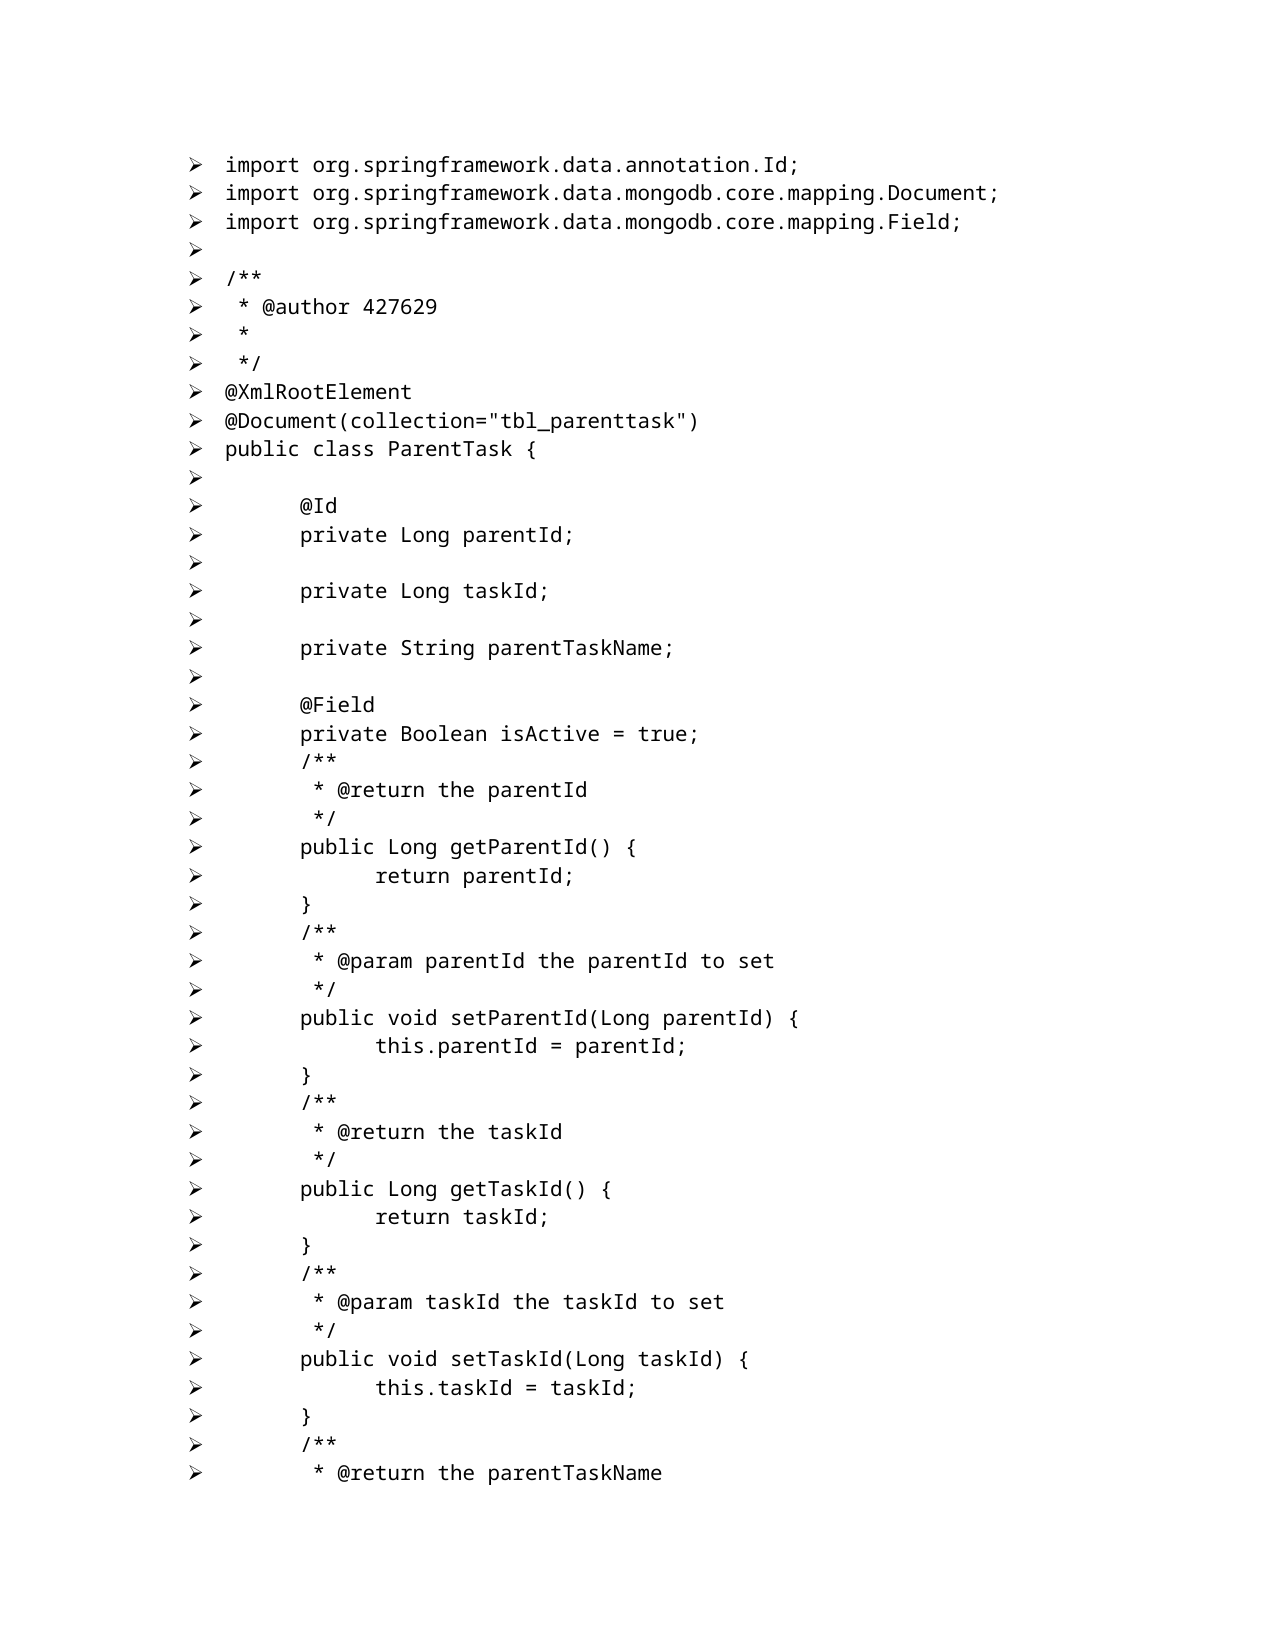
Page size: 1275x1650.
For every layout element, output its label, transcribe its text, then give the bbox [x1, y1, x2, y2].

list private Boolean isActive = true; [187, 719, 1125, 747]
list import org.springframework.data.mongodb.core.mapping.Document; [187, 178, 1125, 207]
list } [187, 1401, 1125, 1430]
list */ [187, 349, 1125, 377]
list /** [187, 918, 1125, 946]
list /** [187, 747, 1125, 776]
list public Long getTaskId() { [187, 1174, 1125, 1202]
list @Id [187, 491, 1125, 520]
list */ [187, 1145, 1125, 1174]
list * @param taskId the taskId to set [187, 1287, 1125, 1316]
list } [187, 889, 1125, 918]
list private Long taskId; [187, 577, 1125, 605]
list * @param parentId the parentId to set [187, 946, 1125, 975]
list * @author 427629 [187, 292, 1125, 321]
list */ [187, 975, 1125, 1003]
list * @return the parentTaskName [187, 1458, 1125, 1487]
list @XmlRootElement [187, 377, 1125, 406]
list private String parentTaskName; [187, 633, 1125, 662]
list /** [187, 1430, 1125, 1458]
list return parentId; [187, 861, 1125, 889]
list @Document(collection="tbl_parenttask") [187, 406, 1125, 434]
list */ [187, 804, 1125, 832]
list /** [187, 1088, 1125, 1117]
list public Long getParentId() { [187, 832, 1125, 861]
list import org.springframework.data.mongodb.core.mapping.Field; [187, 207, 1125, 235]
list * [187, 321, 1125, 349]
list private Long parentId; [187, 520, 1125, 548]
list * @return the taskId [187, 1117, 1125, 1145]
list this.taskId = taskId; [187, 1373, 1125, 1401]
list public void setTaskId(Long taskId) { [187, 1344, 1125, 1373]
list this.parentId = parentId; [187, 1032, 1125, 1060]
list import org.springframework.data.annotation.Id; [187, 150, 1125, 178]
list * @return the parentId [187, 776, 1125, 804]
list public class ParentTask { [187, 434, 1125, 463]
list return taskId; [187, 1202, 1125, 1231]
list */ [187, 1316, 1125, 1344]
list } [187, 1231, 1125, 1259]
list public void setParentId(Long parentId) { [187, 1003, 1125, 1032]
list @Field [187, 690, 1125, 719]
list /** [187, 1259, 1125, 1287]
list } [187, 1060, 1125, 1088]
list /** [187, 264, 1125, 292]
